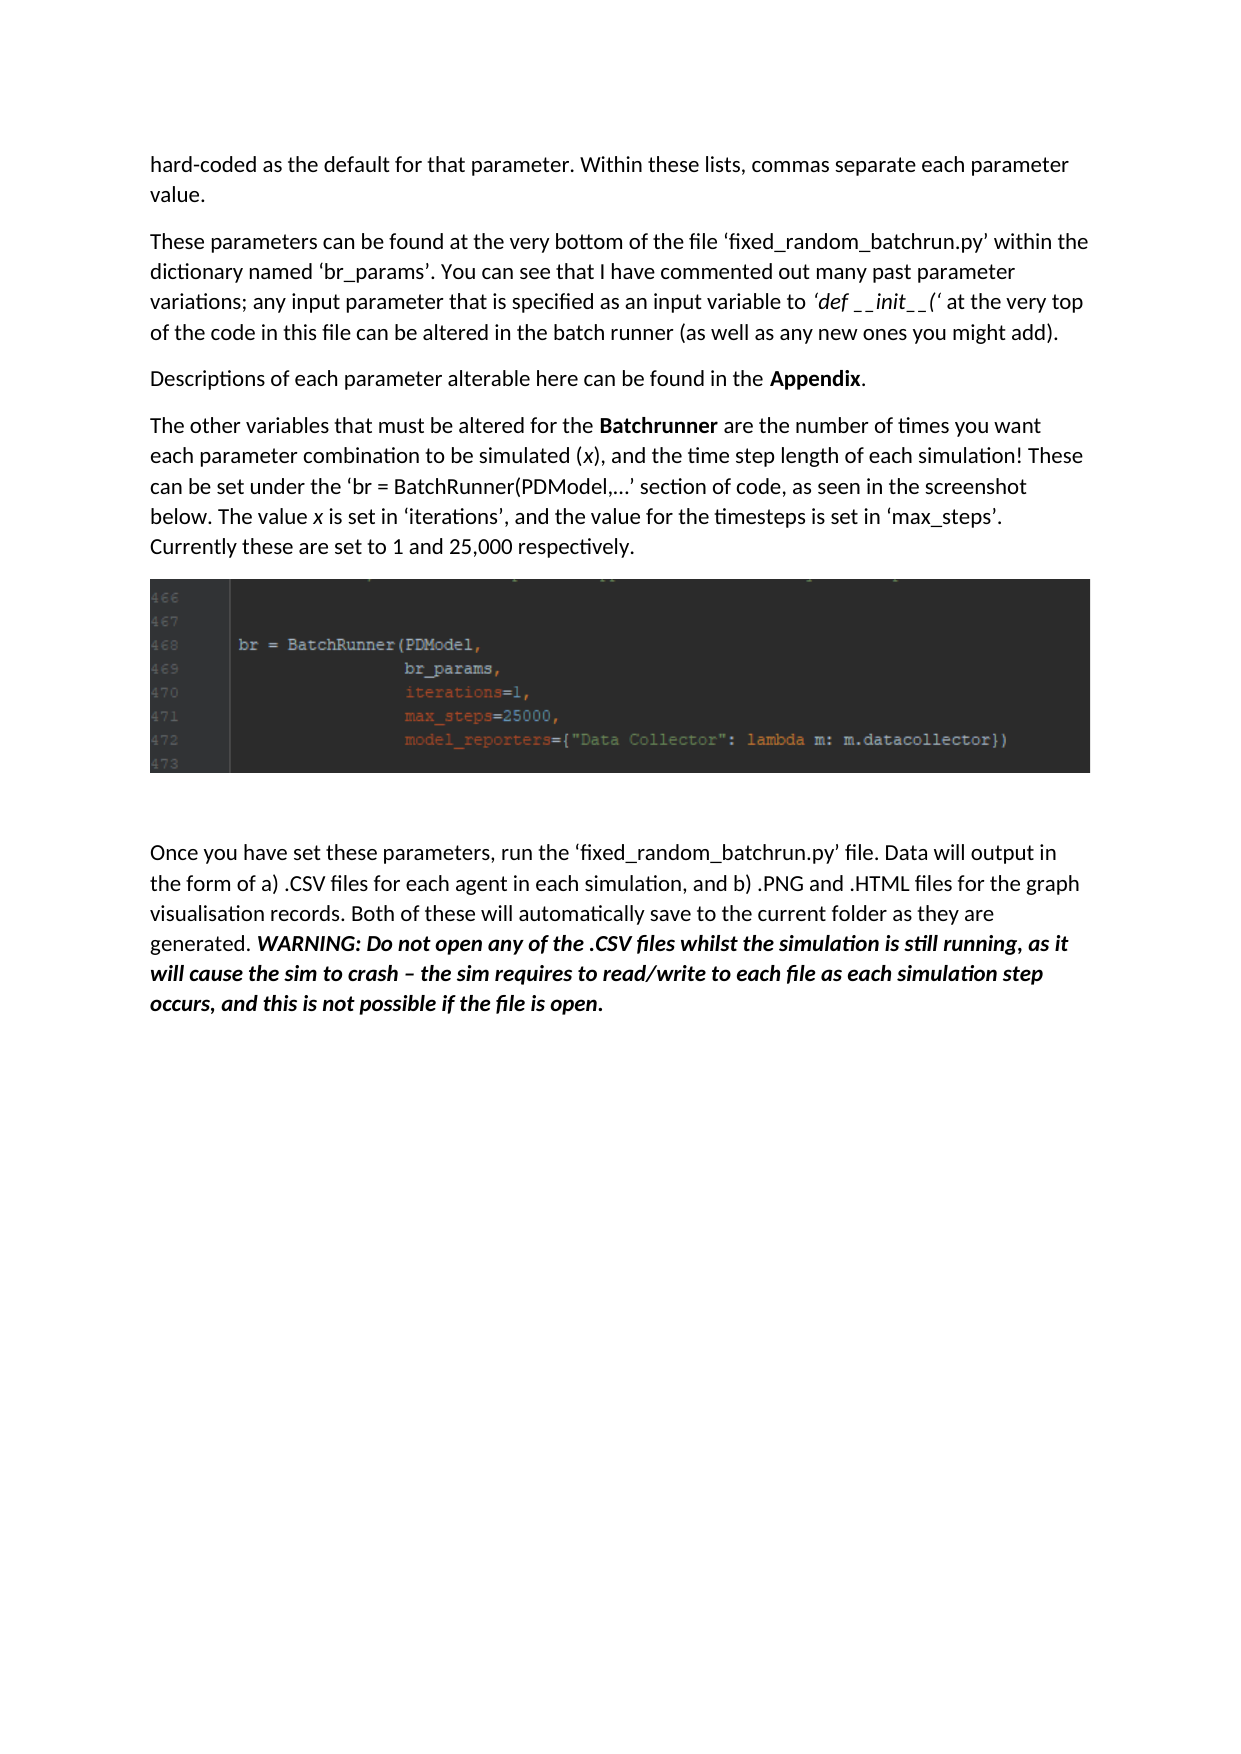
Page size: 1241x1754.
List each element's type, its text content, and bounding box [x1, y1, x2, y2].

text Once you have set these parameters, run the ‘fixed_random_batchrun.py’ file. Data will output in the form of a) .CSV files for each agent in each simulation, and b) .PNG and .HTML files for the graph visualisation records. Both of these will automatically save to the current folder as they are generated. WARNING: Do not open any of the .CSV files whilst the simulation is still running, as it will cause the sim to crash – the sim requires to read/write to each file as each simulation step occurs, and this is not possible if the file is open. [150, 838, 1090, 1018]
text Descriptions of each parameter alterable here can be found in the Appendix. [150, 364, 1090, 393]
picture [150, 579, 1091, 773]
text These parameters can be found at the very bottom of the file ‘fixed_random_batchrun.py’ within the dictionary named ‘br_params’. You can see that I have commented out many past parameter variations; any input parameter that is specified as an input variable to ‘def __init__(‘ at the very top of the code in this file can be altered in the batch runner (as well as any new ones you might add). [150, 227, 1090, 346]
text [150, 150, 1090, 208]
text The other variables that must be altered for the Batchrunner are the number of times you want each parameter combination to be simulated (x), and the time step length of each simulation! These can be set under the ‘br = BatchRunner(PDModel,…’ section of code, as seen in the screenshot below. The value x is set in ‘iterations’, and the value for the timesteps is set in ‘max_steps’. Currently these are set to 1 and 25,000 respectively. [150, 411, 1090, 560]
